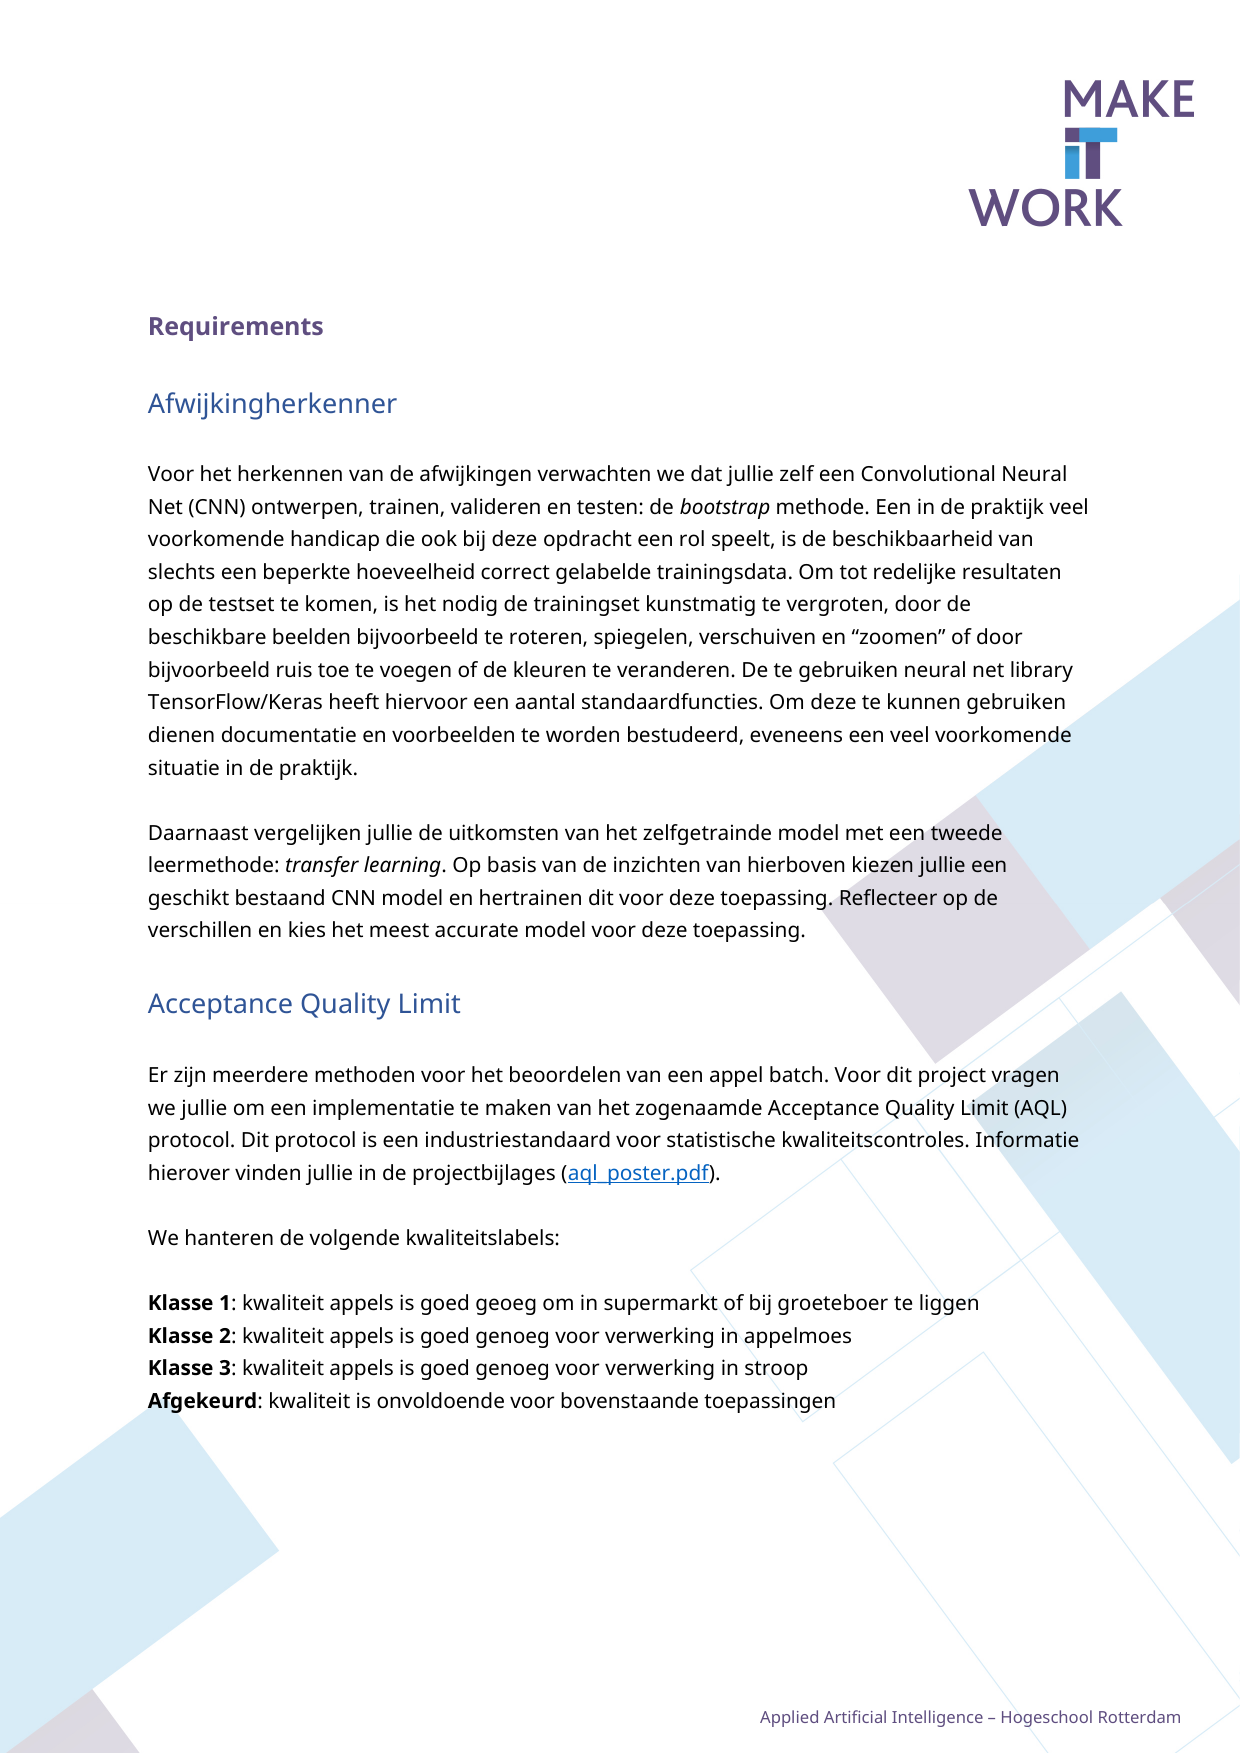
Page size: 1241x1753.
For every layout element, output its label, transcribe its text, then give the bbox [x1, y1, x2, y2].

text Afgekeurd: kwaliteit is onvoldoende voor bovenstaande toepassingen [148, 1386, 1093, 1414]
picture [0, 2, 1240, 1753]
text Voor het herkennen van de afwijkingen verwachten we dat jullie zelf een Convolutional Neural Net (CNN) ontwerpen, trainen, valideren en testen: de bootstrap methode. Een in de praktijk veel voorkomende handicap die ook bij deze opdracht een rol speelt, is de beschikbaarheid van slechts een beperkte hoeveelheid correct gelabelde trainingsdata. Om tot redelijke resultaten op de testset te komen, is het nodig de trainingset kunstmatig te vergroten, door de beschikbare beelden bijvoorbeeld te roteren, spiegelen, verschuiven en “zoomen” of door bijvoorbeeld ruis toe te voegen of de kleuren te veranderen. De te gebruiken neural net library TensorFlow/Keras heeft hiervoor een aantal standaardfuncties. Om deze te kunnen gebruiken dienen documentatie en voorbeelden te worden bestudeerd, eveneens een veel voorkomende situatie in de praktijk. [148, 459, 1093, 781]
subtitle Afwijkingherkenner [148, 384, 1093, 421]
text Klasse 2: kwaliteit appels is goed genoeg voor verwerking in appelmoes [148, 1321, 1093, 1349]
text Klasse 3: kwaliteit appels is goed genoeg voor verwerking in stroop [148, 1353, 1093, 1382]
text Klasse 1: kwaliteit appels is goed geoeg om in supermarkt of bij groeteboer​ te liggen [148, 1288, 1093, 1317]
subtitle Requirements [148, 308, 1093, 342]
text We hanteren de volgende kwaliteitslabels: [148, 1223, 1093, 1251]
subtitle Acceptance Quality Limit [148, 985, 1093, 1022]
text Er zijn meerdere methoden voor het beoordelen van een appel batch. Voor dit project vragen we jullie om een implementatie te maken van het zogenaamde Acceptance Quality Limit (AQL) protocol. Dit protocol is een industriestandaard voor statistische kwaliteitscontroles. Informatie hierover vinden jullie in de projectbijlages (aql_poster.pdf). [148, 1060, 1093, 1186]
text Daarnaast vergelijken jullie de uitkomsten van het zelfgetrainde model met een tweede leermethode: transfer learning. Op basis van de inzichten van hierboven kiezen jullie een geschikt bestaand CNN model en hertrainen dit voor deze toepassing. Reflecteer op de verschillen en kies het meest accurate model voor deze toepassing. [148, 818, 1093, 944]
